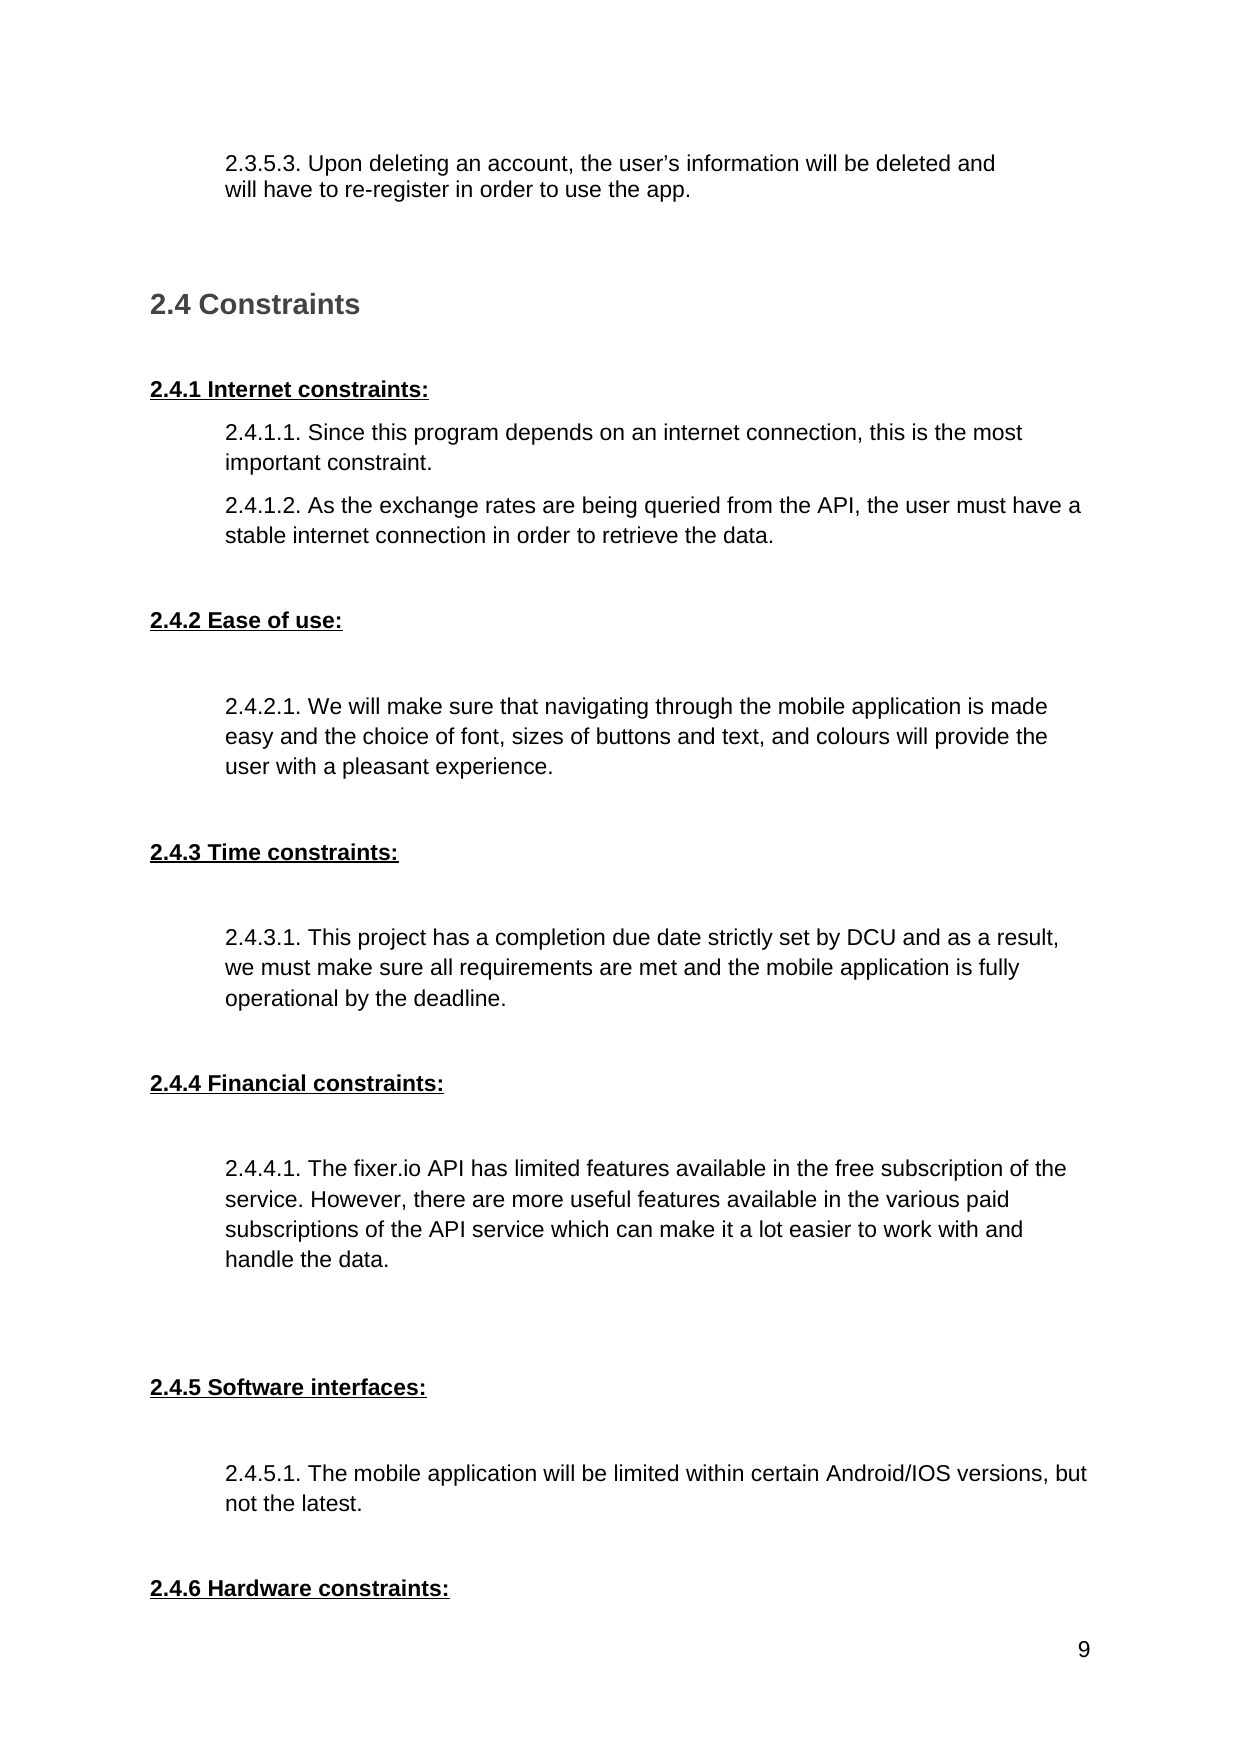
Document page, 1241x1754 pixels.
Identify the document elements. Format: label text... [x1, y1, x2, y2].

text 2.4.2.1. We will make sure that navigating through the mobile application is made easy and the choice of font, sizes of buttons and text, and colours will provide the user with a pleasant experience. [225, 693, 1090, 779]
text 2.4.1.2. As the exchange rates are being queried from the API, the user must have a stable internet connection in order to retrieve the data. [225, 492, 1090, 548]
text 2.4.4.1. The fixer.io API has limited features available in the free subscription of the service. However, there are more useful features available in the various paid subscriptions of the API service which can make it a lot easier to work with and handle the data. [225, 1155, 1090, 1272]
text 2.4.1.1. Since this program depends on an internet connection, this is the most important constraint. [225, 419, 1090, 475]
text 2.3.5.3. Upon deleting an account, the user’s information will be deleted and will have to re-register in order to use the app. [225, 150, 1028, 203]
text 2.4.3.1. This project has a completion due date strictly set by DCU and as a result, we must make sure all requirements are met and the mobile application is fully operational by the deadline. [225, 924, 1090, 1011]
text 2.4.5 Software interfaces: [150, 1374, 1090, 1400]
text 2.4.1 Internet constraints: [150, 376, 1090, 402]
text 2.4.2 Ease of use: [150, 607, 1090, 634]
text 2.4.3 Time constraints: [150, 839, 1090, 865]
text 2.4.6 Hardware constraints: [150, 1575, 1090, 1601]
text 2.4.5.1. The mobile application will be limited within certain Android/IOS versions, but not the latest. [225, 1459, 1090, 1516]
subtitle 2.4 Constraints [150, 287, 1090, 321]
text 2.4.4 Financial constraints: [150, 1070, 1090, 1096]
